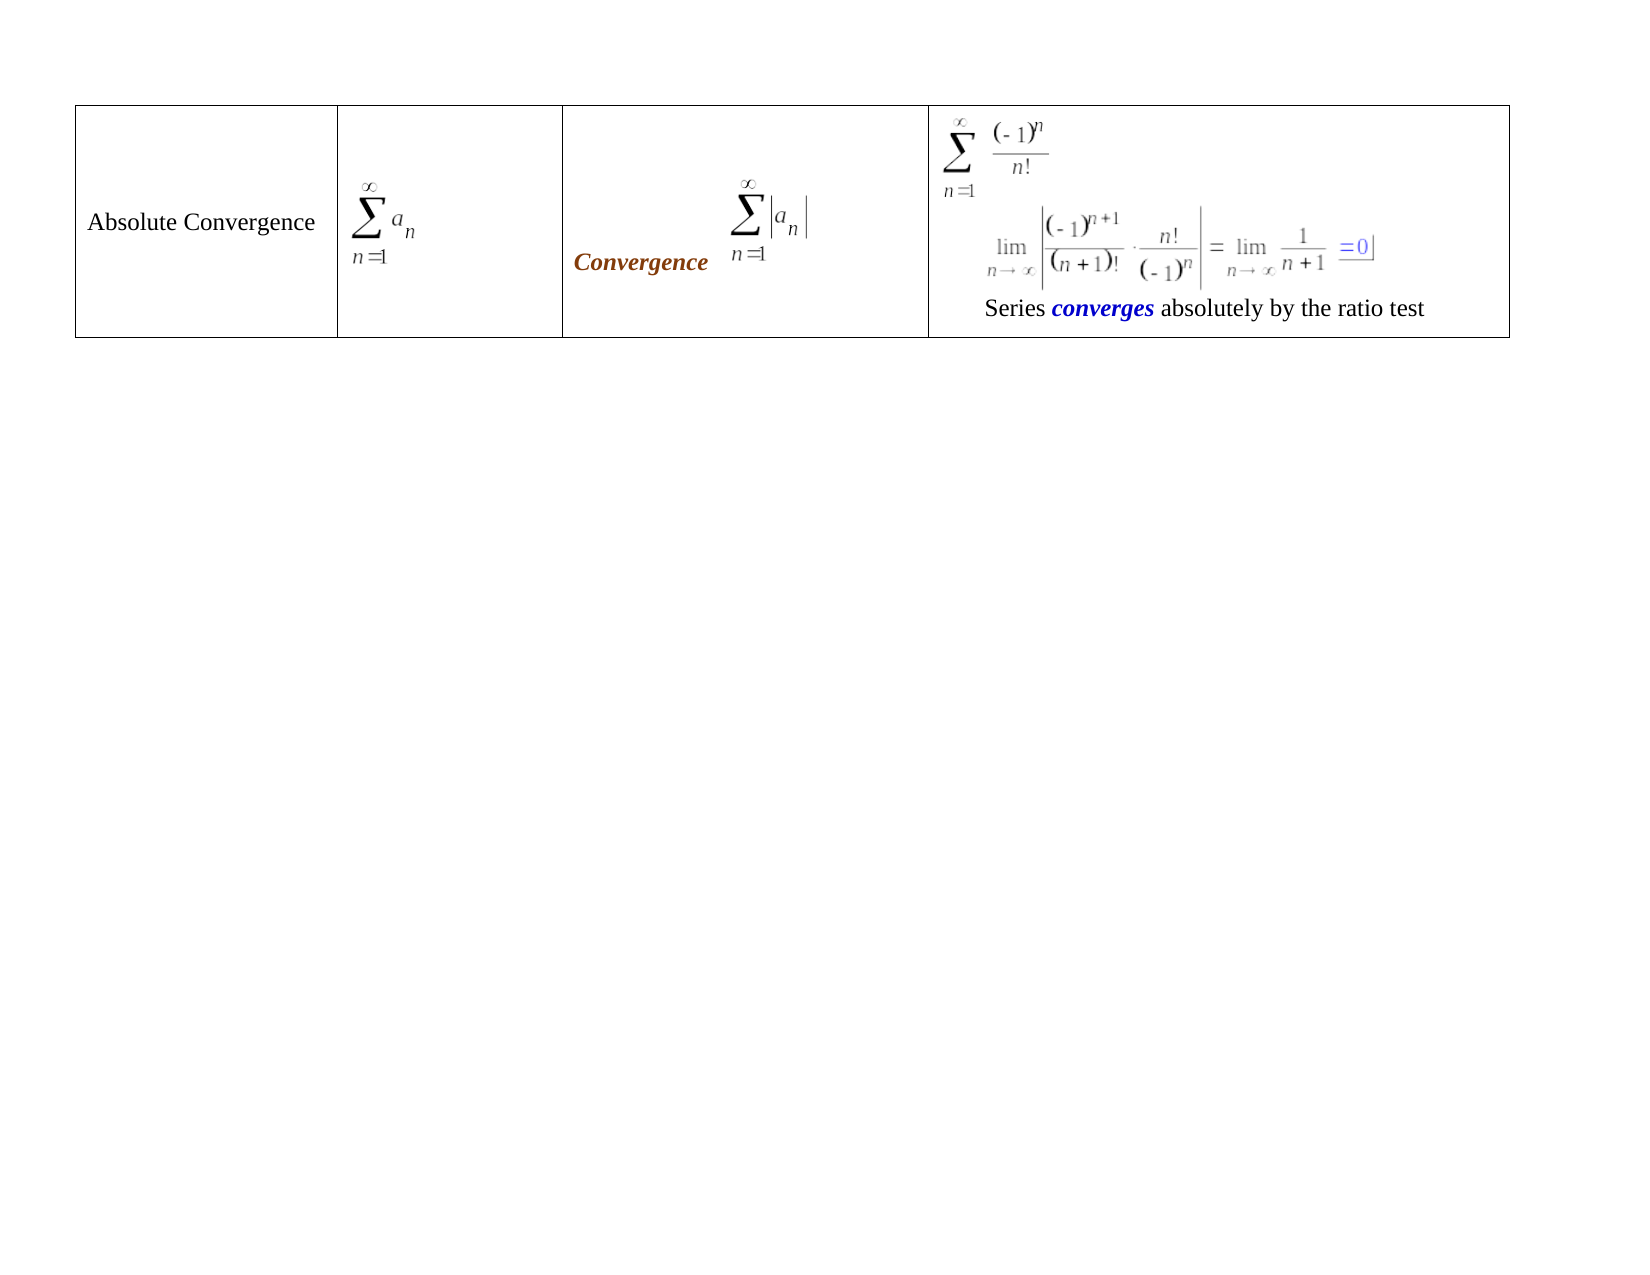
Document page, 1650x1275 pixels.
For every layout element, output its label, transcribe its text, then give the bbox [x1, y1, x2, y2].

table_cell [338, 106, 562, 337]
table_cell Series converges absolutely by the ratio test [929, 106, 1509, 337]
table_cell Absolute Convergence [76, 106, 337, 337]
table_cell Convergence [563, 106, 928, 337]
